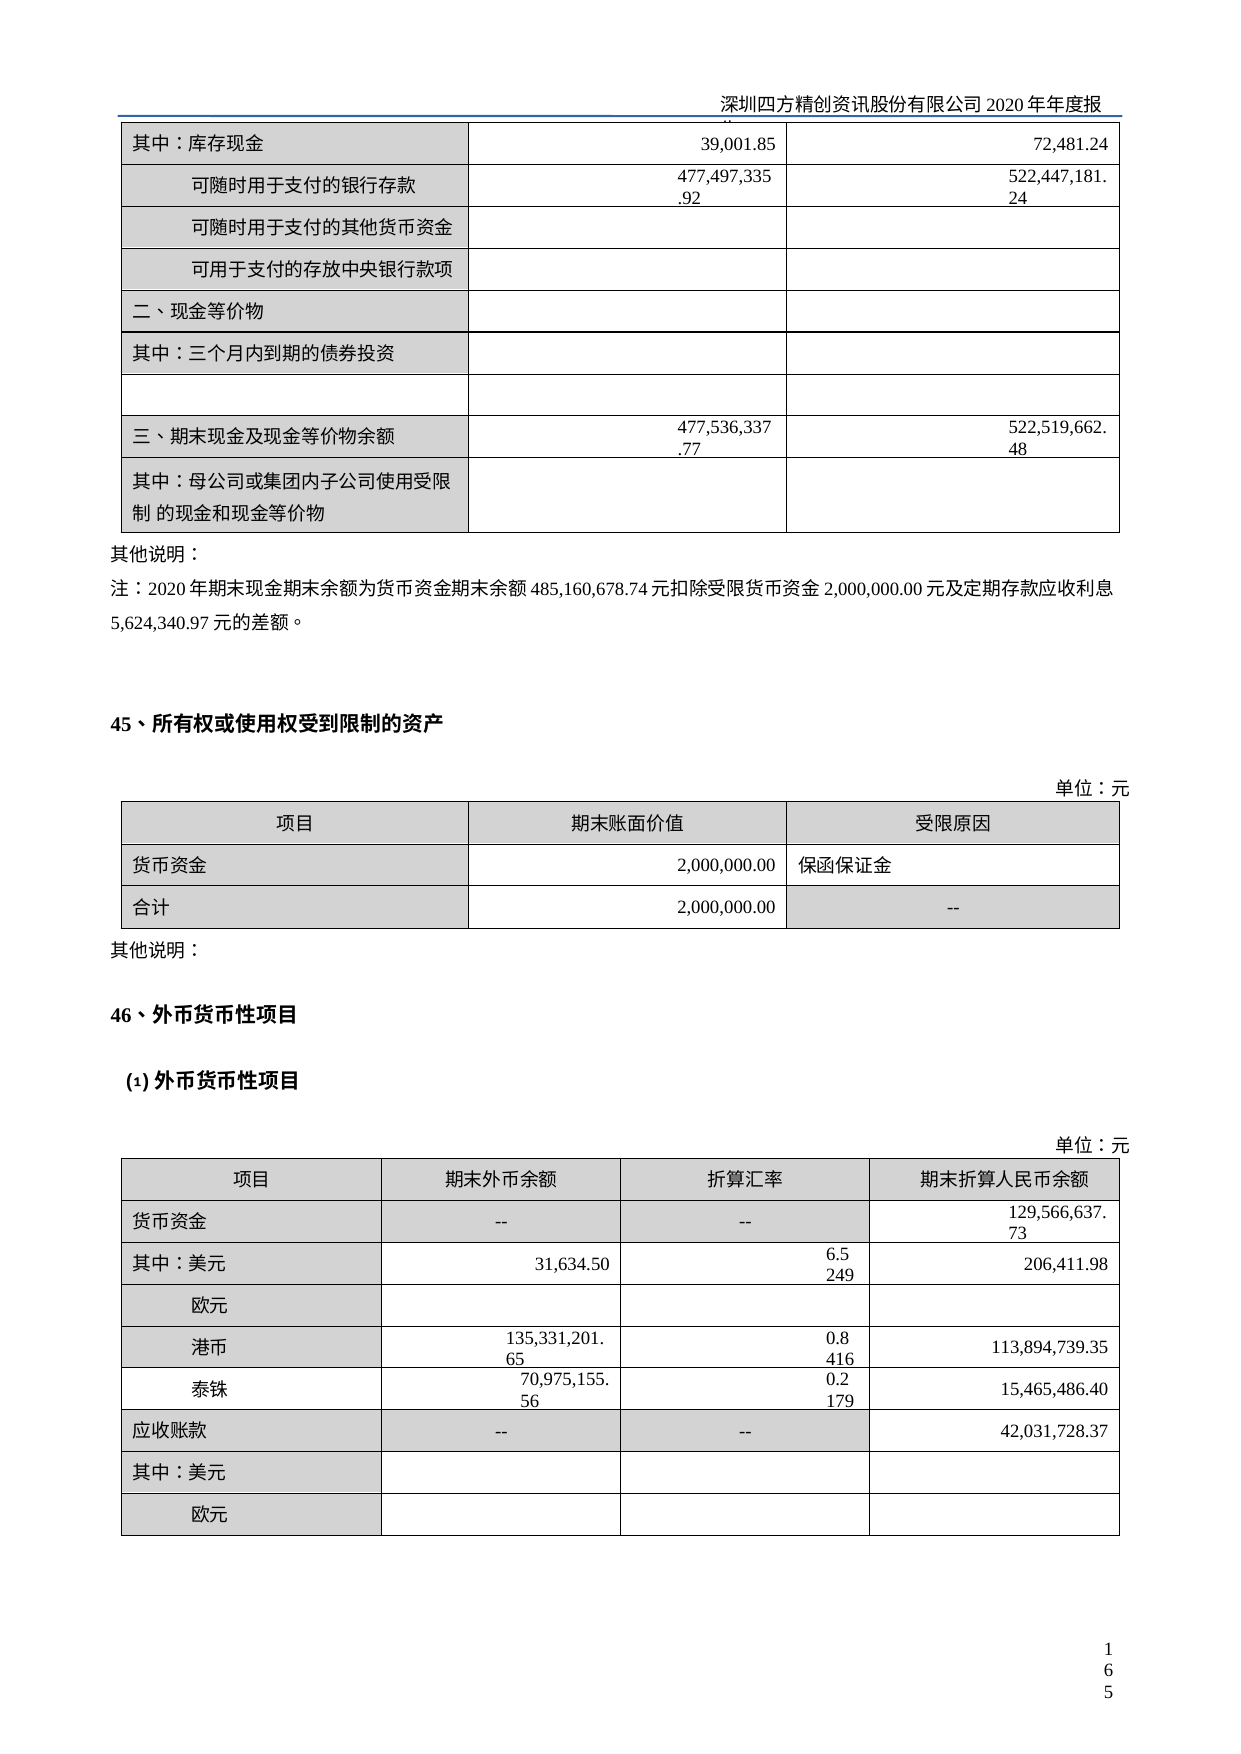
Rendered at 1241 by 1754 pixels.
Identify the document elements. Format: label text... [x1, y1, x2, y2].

text 45、所有权或使用权受到限制的资产 [110, 709, 1130, 738]
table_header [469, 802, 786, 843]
text 5,624,340.97 元的差额。 [110, 609, 1130, 634]
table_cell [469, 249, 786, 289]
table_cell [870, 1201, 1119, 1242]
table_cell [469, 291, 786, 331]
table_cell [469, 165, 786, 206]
text 注：2020年期末现金期末余额为货币资金期末余额485,160,678.74元扣除受限货币资金2,000,000.00元及定期存款应收利息 [110, 575, 1130, 601]
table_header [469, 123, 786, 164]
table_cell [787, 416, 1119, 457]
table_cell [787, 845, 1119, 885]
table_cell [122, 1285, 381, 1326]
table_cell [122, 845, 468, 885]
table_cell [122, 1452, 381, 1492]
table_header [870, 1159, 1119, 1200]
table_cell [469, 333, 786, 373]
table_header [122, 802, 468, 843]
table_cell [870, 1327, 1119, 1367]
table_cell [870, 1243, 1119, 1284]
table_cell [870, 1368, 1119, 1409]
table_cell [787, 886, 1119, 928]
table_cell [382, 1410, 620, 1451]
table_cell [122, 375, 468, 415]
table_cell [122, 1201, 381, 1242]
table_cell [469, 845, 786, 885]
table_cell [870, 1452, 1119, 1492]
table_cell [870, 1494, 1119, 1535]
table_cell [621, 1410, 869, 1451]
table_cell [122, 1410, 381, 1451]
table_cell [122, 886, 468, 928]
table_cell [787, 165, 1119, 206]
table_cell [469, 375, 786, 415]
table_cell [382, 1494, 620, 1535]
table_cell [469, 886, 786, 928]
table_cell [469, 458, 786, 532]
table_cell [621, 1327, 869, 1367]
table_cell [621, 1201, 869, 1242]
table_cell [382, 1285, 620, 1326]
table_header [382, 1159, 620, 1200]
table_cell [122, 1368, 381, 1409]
text 其他说明： [110, 937, 1130, 963]
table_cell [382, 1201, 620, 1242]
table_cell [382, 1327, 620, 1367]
text 46、外币货币性项目 [110, 1000, 1130, 1029]
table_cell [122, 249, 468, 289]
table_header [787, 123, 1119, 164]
text 其他说明： [110, 541, 1130, 567]
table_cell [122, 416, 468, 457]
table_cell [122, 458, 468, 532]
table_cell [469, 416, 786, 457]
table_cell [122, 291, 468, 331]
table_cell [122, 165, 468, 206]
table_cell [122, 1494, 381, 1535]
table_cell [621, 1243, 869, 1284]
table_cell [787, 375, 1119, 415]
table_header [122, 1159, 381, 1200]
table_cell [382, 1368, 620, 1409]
text 单位：元 [110, 775, 1130, 801]
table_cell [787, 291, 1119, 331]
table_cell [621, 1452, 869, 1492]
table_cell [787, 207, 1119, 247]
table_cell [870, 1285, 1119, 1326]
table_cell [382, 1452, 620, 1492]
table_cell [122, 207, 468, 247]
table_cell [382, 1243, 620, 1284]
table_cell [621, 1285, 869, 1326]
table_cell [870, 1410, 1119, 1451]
text 单位：元 [110, 1132, 1130, 1158]
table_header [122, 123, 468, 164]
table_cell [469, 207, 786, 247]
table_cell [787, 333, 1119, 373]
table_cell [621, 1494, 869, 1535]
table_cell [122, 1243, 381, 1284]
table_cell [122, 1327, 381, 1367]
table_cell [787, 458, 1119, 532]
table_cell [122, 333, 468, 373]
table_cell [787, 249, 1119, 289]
text ⑴外币货币性项目 [110, 1066, 1130, 1095]
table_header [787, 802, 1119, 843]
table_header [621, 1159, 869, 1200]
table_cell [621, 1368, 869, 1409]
